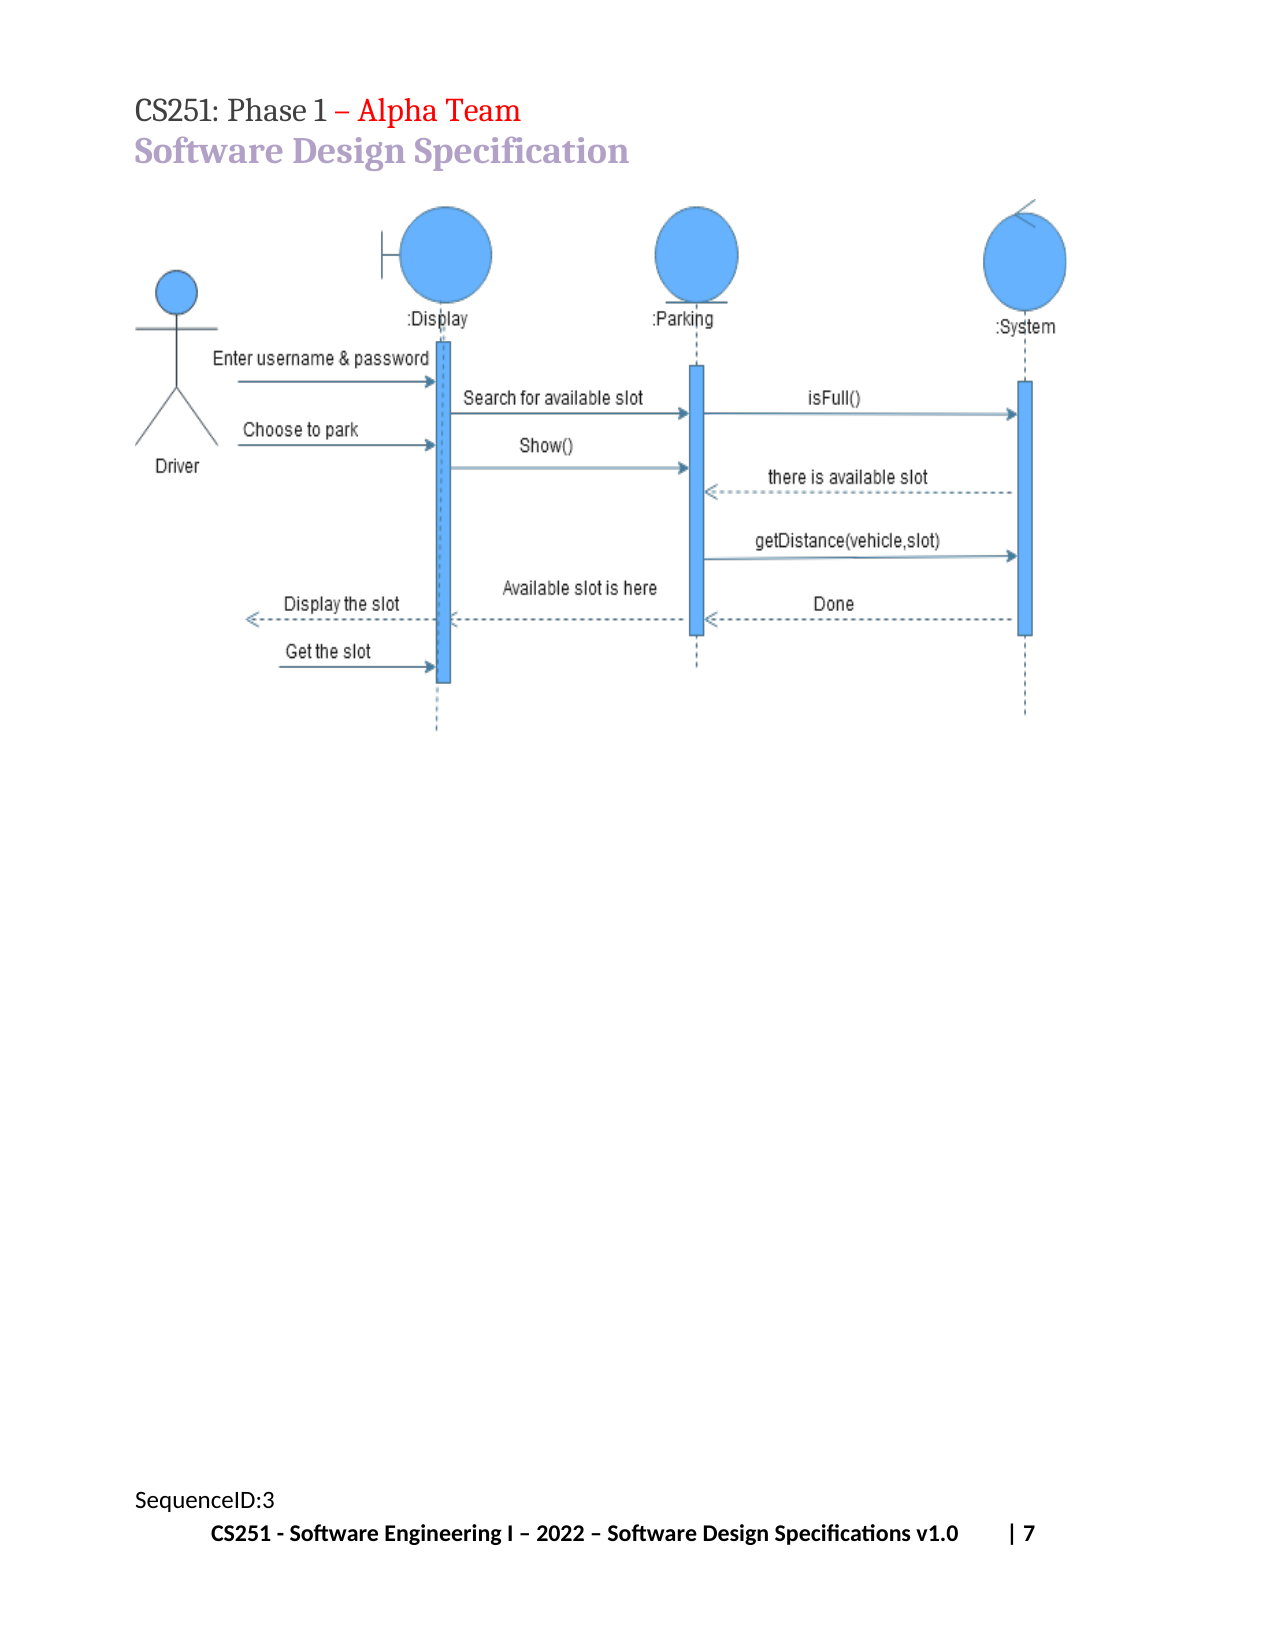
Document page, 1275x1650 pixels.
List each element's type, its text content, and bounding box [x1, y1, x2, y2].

picture [135, 199, 1067, 733]
text SequenceID:3 [135, 1484, 1140, 1514]
